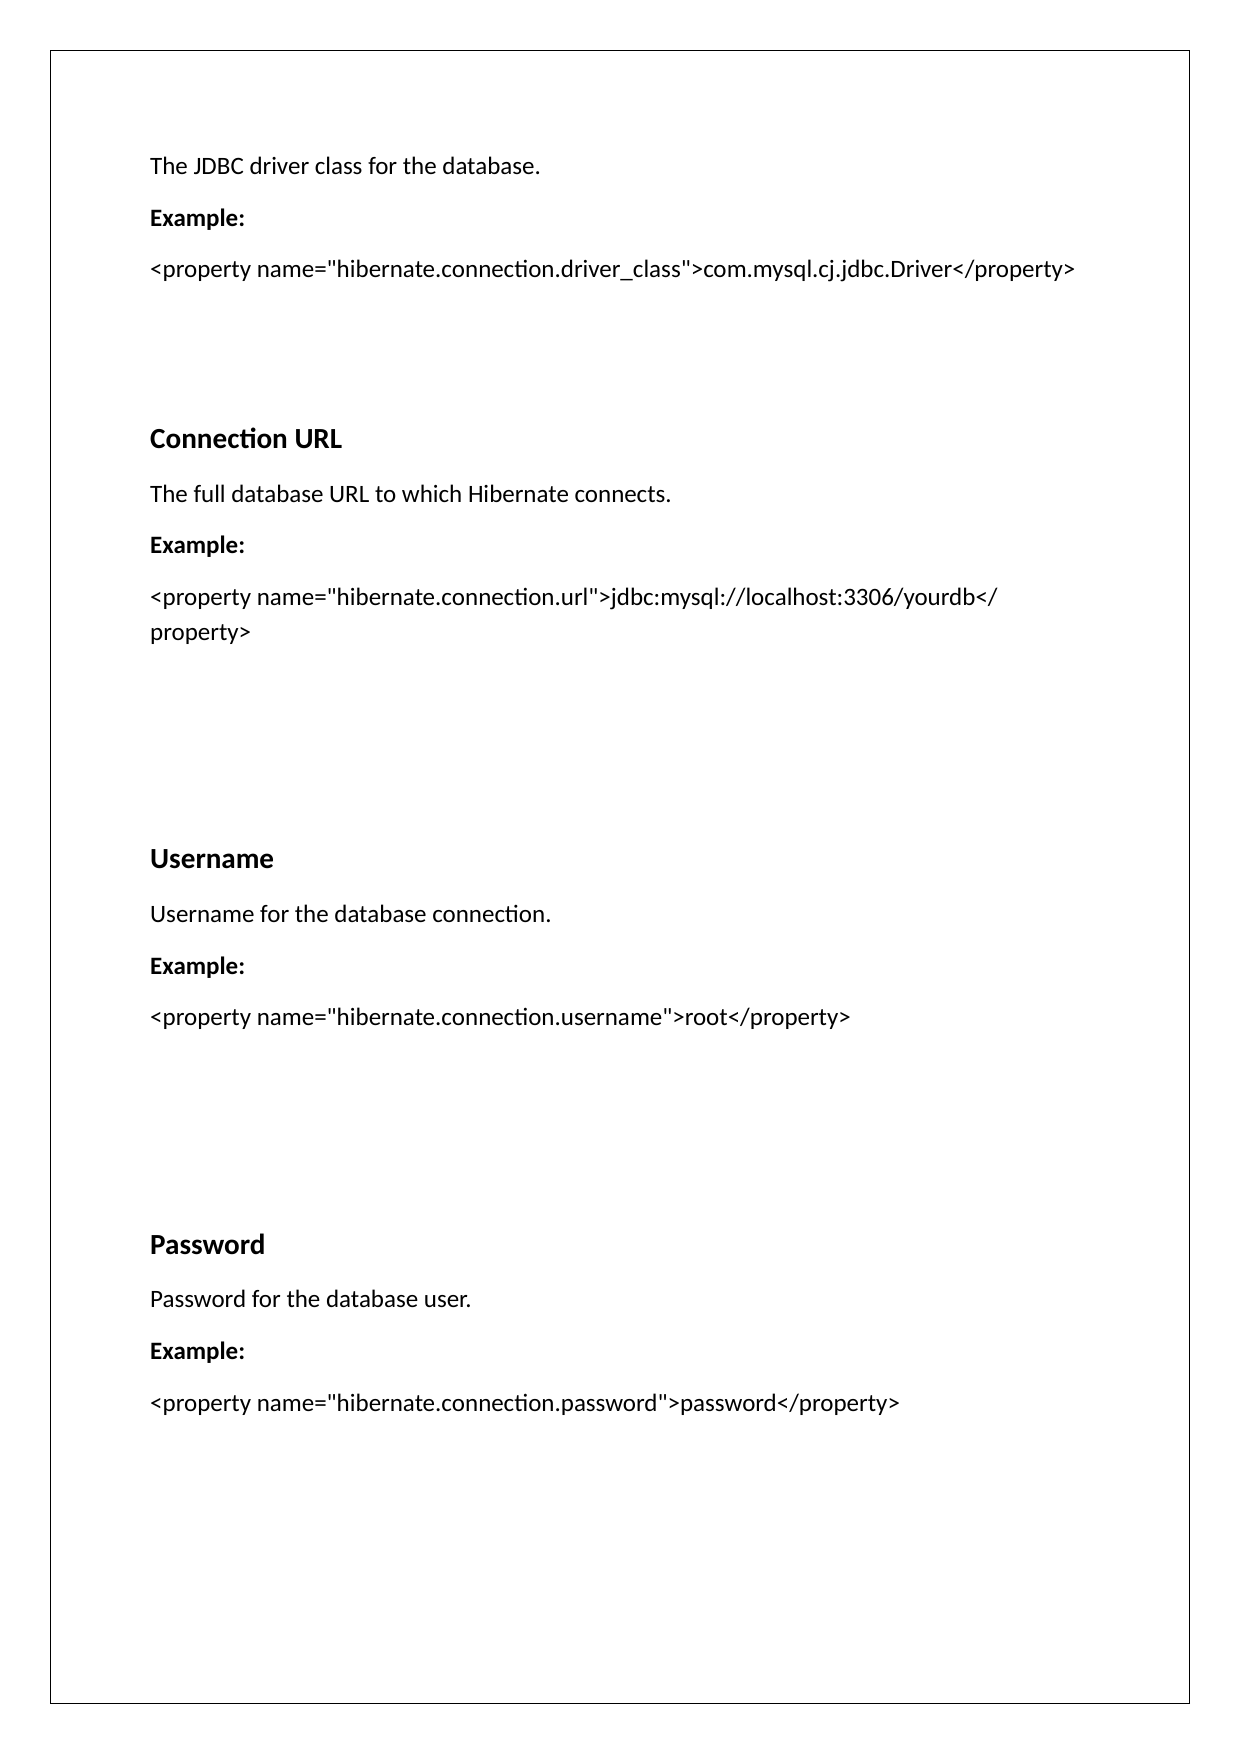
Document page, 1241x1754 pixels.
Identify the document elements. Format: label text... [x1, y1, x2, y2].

text Example: [150, 1335, 1090, 1366]
text The JDBC driver class for the database. [150, 150, 1090, 181]
text Password [150, 1226, 1090, 1262]
text Example: [150, 529, 1090, 560]
text Example: [150, 950, 1090, 980]
text Password for the database user. [150, 1284, 1090, 1314]
text Username for the database connection. [150, 898, 1090, 929]
text Example: [150, 202, 1090, 232]
text <property name="hibernate.connection.url">jdbc:mysql://localhost:3306/yourdb</property> [150, 581, 1090, 647]
text Username [150, 841, 1090, 876]
text <property name="hibernate.connection.driver_class">com.mysql.cj.jdbc.Driver</property> [150, 253, 1090, 284]
text <property name="hibernate.connection.password">password</property> [150, 1387, 1090, 1417]
text The full database URL to which Hibernate connects. [150, 478, 1090, 508]
text Connection URL [150, 420, 1090, 456]
text <property name="hibernate.connection.username">root</property> [150, 1002, 1090, 1032]
